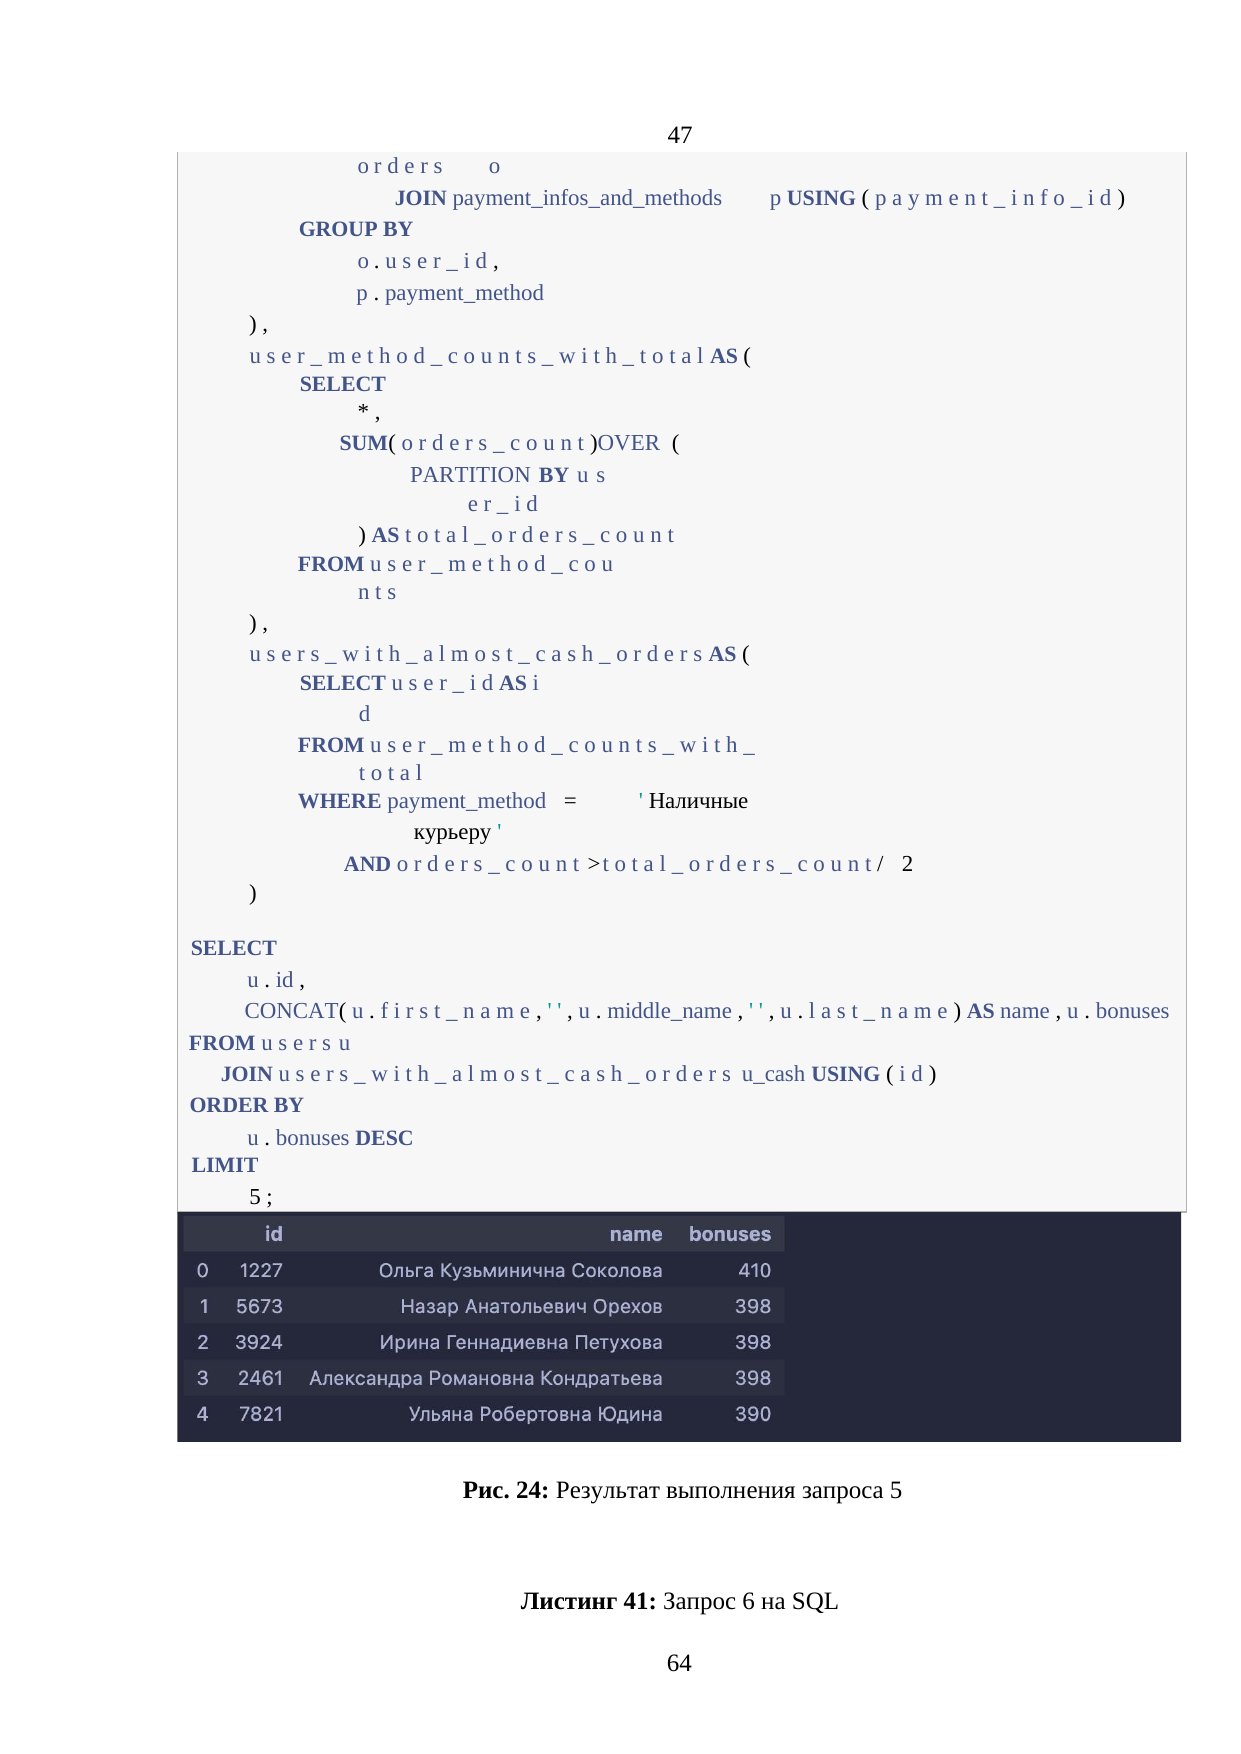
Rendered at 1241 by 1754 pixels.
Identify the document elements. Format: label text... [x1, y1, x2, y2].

text Листинг 41: Запрос 6 на SQL [456, 1586, 903, 1615]
table_header r d e r s o JOIN payment_infos_and_methods p USING ( p a y m e n t _ i n f o _ i d ) GROUP BY . u s e r _ i d , p . payment_method ) , u s e r _ m e t h o d _ c o u n t s _ w i t h _ t o t a l AS ( SELECT * , SUM( o r d e r s _ c o u n t ) OVER ( PARTITION BY u s e r _ i d ) AS t o t a l _ o r d e r s _ c o u n t FROM u s e r _ m e t h o d _ c o u n t s ) , u s e r s _ w i t h _ a l m o s t _ c a s h _ o r d e r s AS ( SELECT u s e r _ i d AS i d FROM u s e r _ m e t h o d _ c o u n t s _ w i t h _ t o t a l WHERE payment_method = ' Наличные курьеру ' AND o r d e r s _ c o u n t > t o t a l _ o r d e r s _ c o u n t / 2 ) SELECT u . id , CONCAT( u . f i r s t _ n a m e , ' ' , u . middle_name , ' ' , u . l a s t _ n a m e ) AS name , u . bonuses FROM u s e r s u JOIN u s e r s _ w i t h _ a l m o s t _ c a s h _ o r d e r s u_cash USING ( i d ) ORDER BY u . bonuses DESC LIMIT 5 ; [178, 152, 1186, 1211]
text Рис. 24: Результат выполнения запроса 5 [463, 1476, 903, 1504]
text 47 [456, 120, 903, 149]
picture [177, 1212, 1182, 1442]
